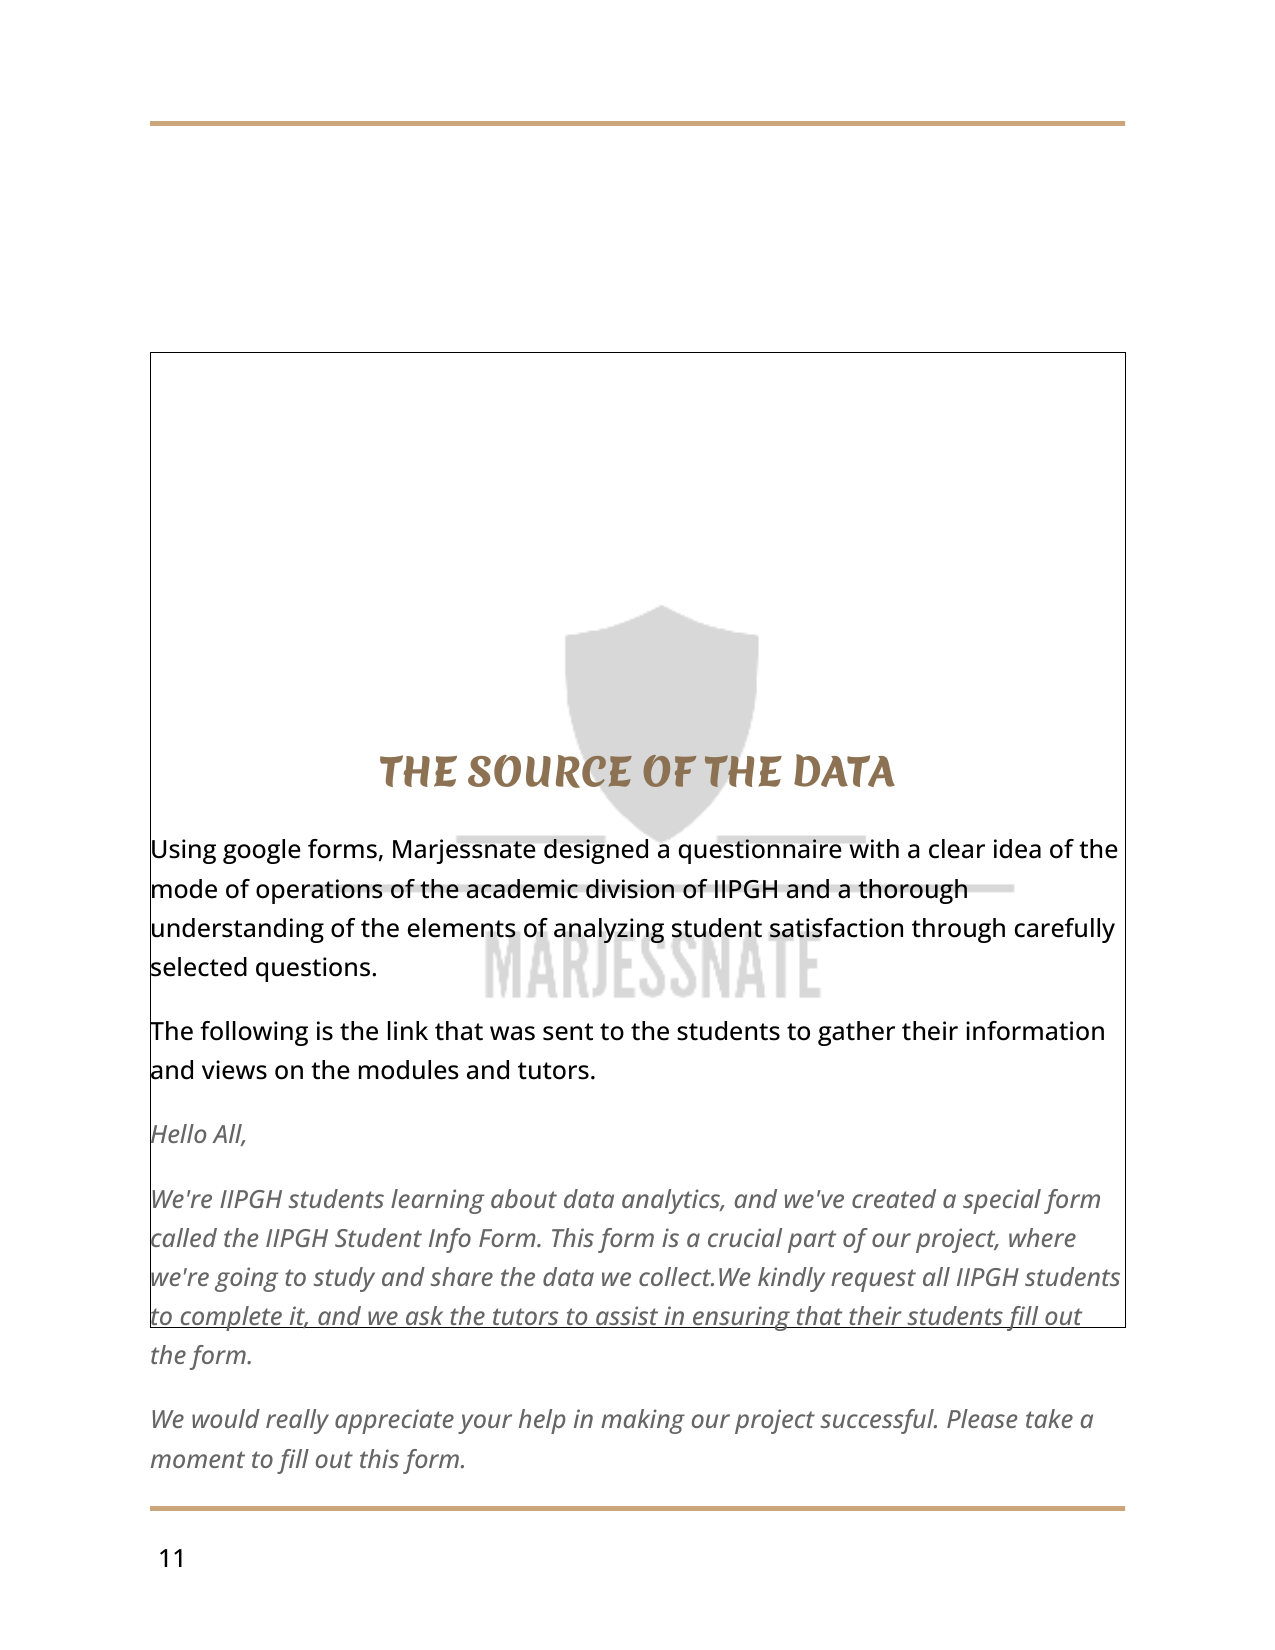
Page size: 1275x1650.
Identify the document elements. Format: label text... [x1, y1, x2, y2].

text Hello All, [150, 1117, 1125, 1151]
picture [150, 1506, 1125, 1511]
text We're IIPGH students learning about data analytics, and we've created a special form called the IIPGH Student Info Form. This form is a crucial part of our project, where we're going to study and share the data we collect.We kindly request all IIPGH students to complete it, and we ask the tutors to assist in ensuring that their students fill out the form. [150, 1181, 1125, 1372]
picture [150, 121, 1125, 126]
text We would really appreciate your help in making our project successful. Please take a moment to fill out this form. [150, 1402, 1125, 1475]
text Using google forms, Marjessnate designed a questionnaire with a clear idea of the mode of operations of the academic division of IIPGH and a thorough understanding of the elements of analyzing student satisfaction through carefully selected questions. [150, 832, 1125, 984]
text The following is the link that was sent to the students to gather their information and views on the modules and tutors. [150, 1014, 1125, 1087]
subtitle THE SOURCE OF THE DATA [150, 745, 1125, 799]
